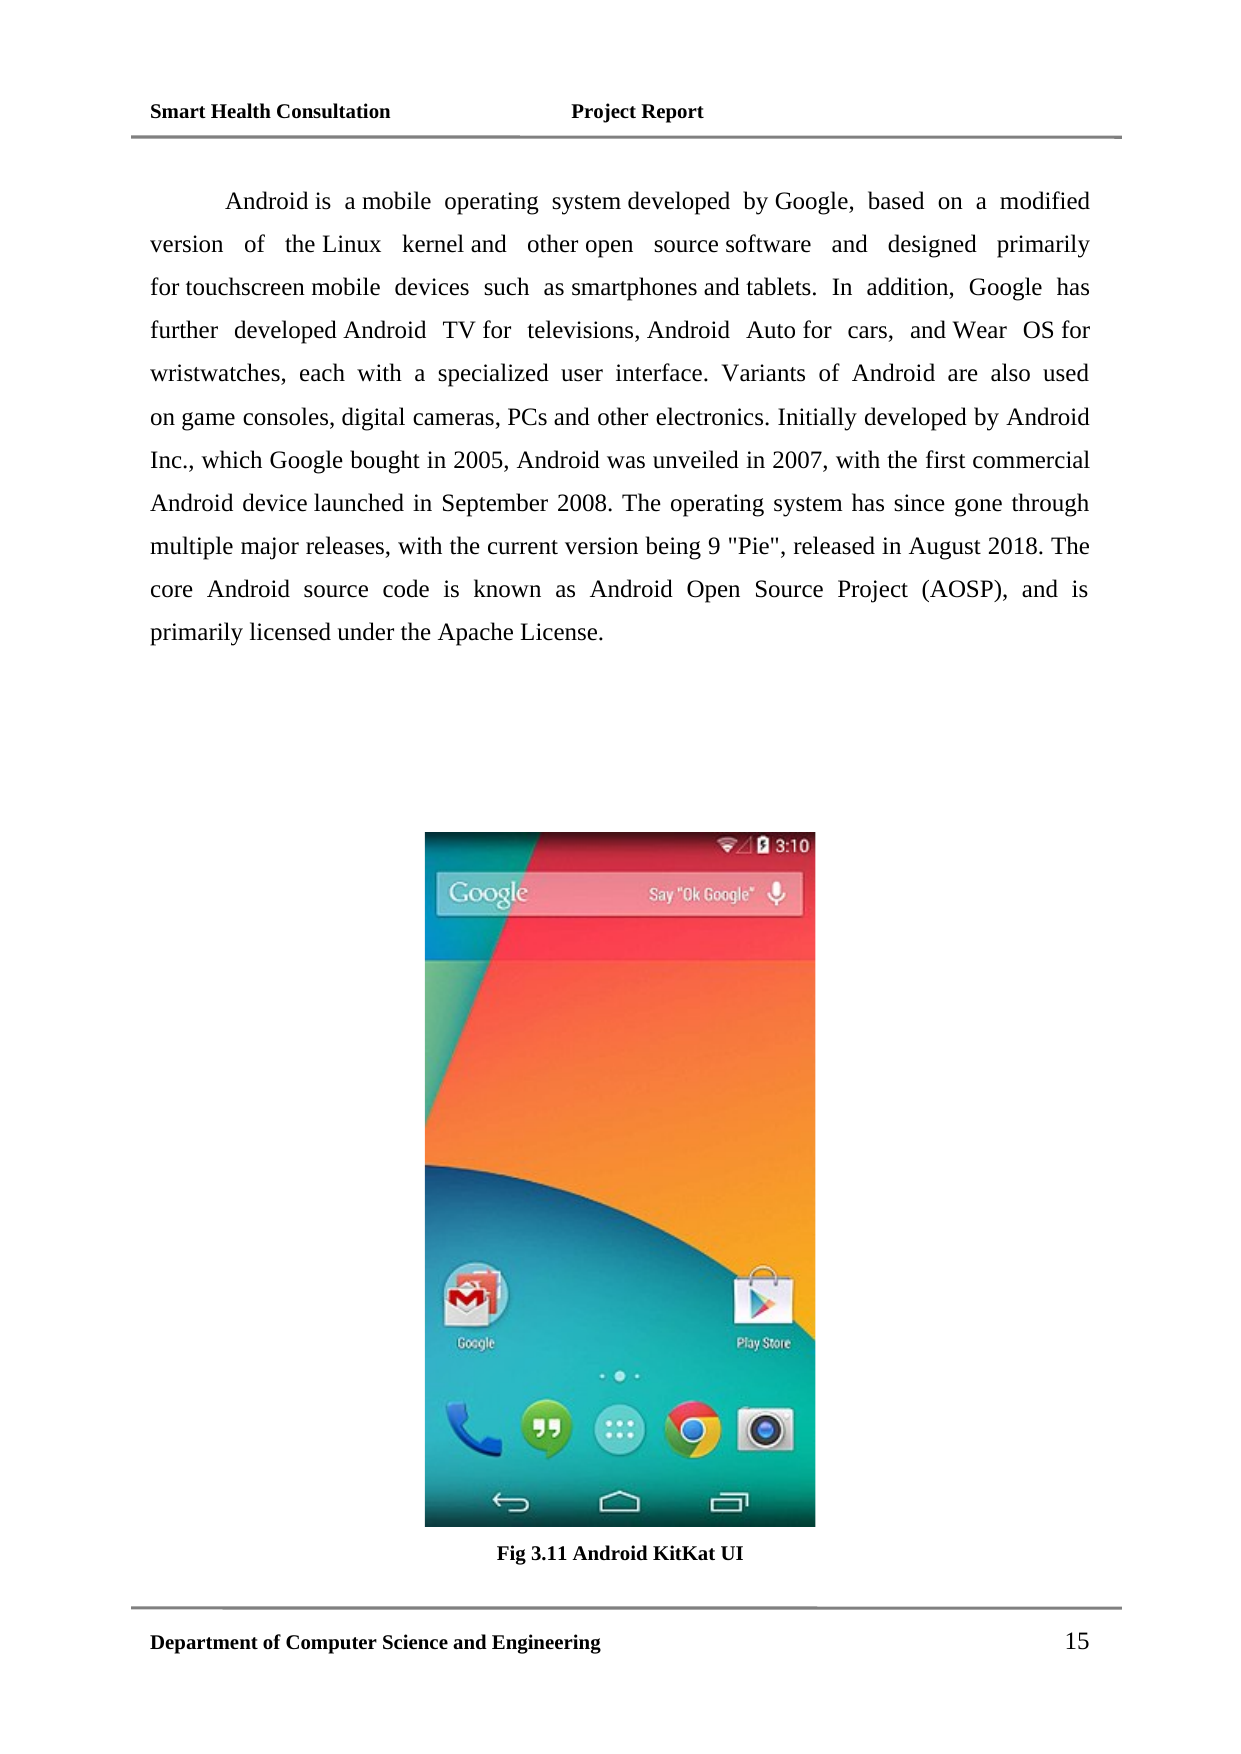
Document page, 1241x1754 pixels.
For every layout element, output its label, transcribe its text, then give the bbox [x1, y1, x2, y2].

picture [424, 832, 816, 1527]
text Android is a mobile operating system developed by Google, based on a modified version of the Linux kernel and other open source software and designed primarily for touchscreen mobile devices such as smartphones and tablets. In addition, Google has further developed Android TV for televisions, Android Auto for cars, and Wear OS for wristwatches, each with a specialized user interface. Variants of Android are also used on game consoles, digital cameras, PCs and other electronics. Initially developed by Android Inc., which Google bought in 2005, Android was unveiled in 2007, with the first commercial Android device launched in September 2008. The operating system has since gone through multiple major releases, with the current version being 9 "Pie", released in August 2018. The core Android source code is known as Android Open Source Project (AOSP), and is primarily licensed under the Apache License. [150, 186, 1090, 646]
text Fig 3.11 Android KitKat UI [150, 1541, 1090, 1565]
